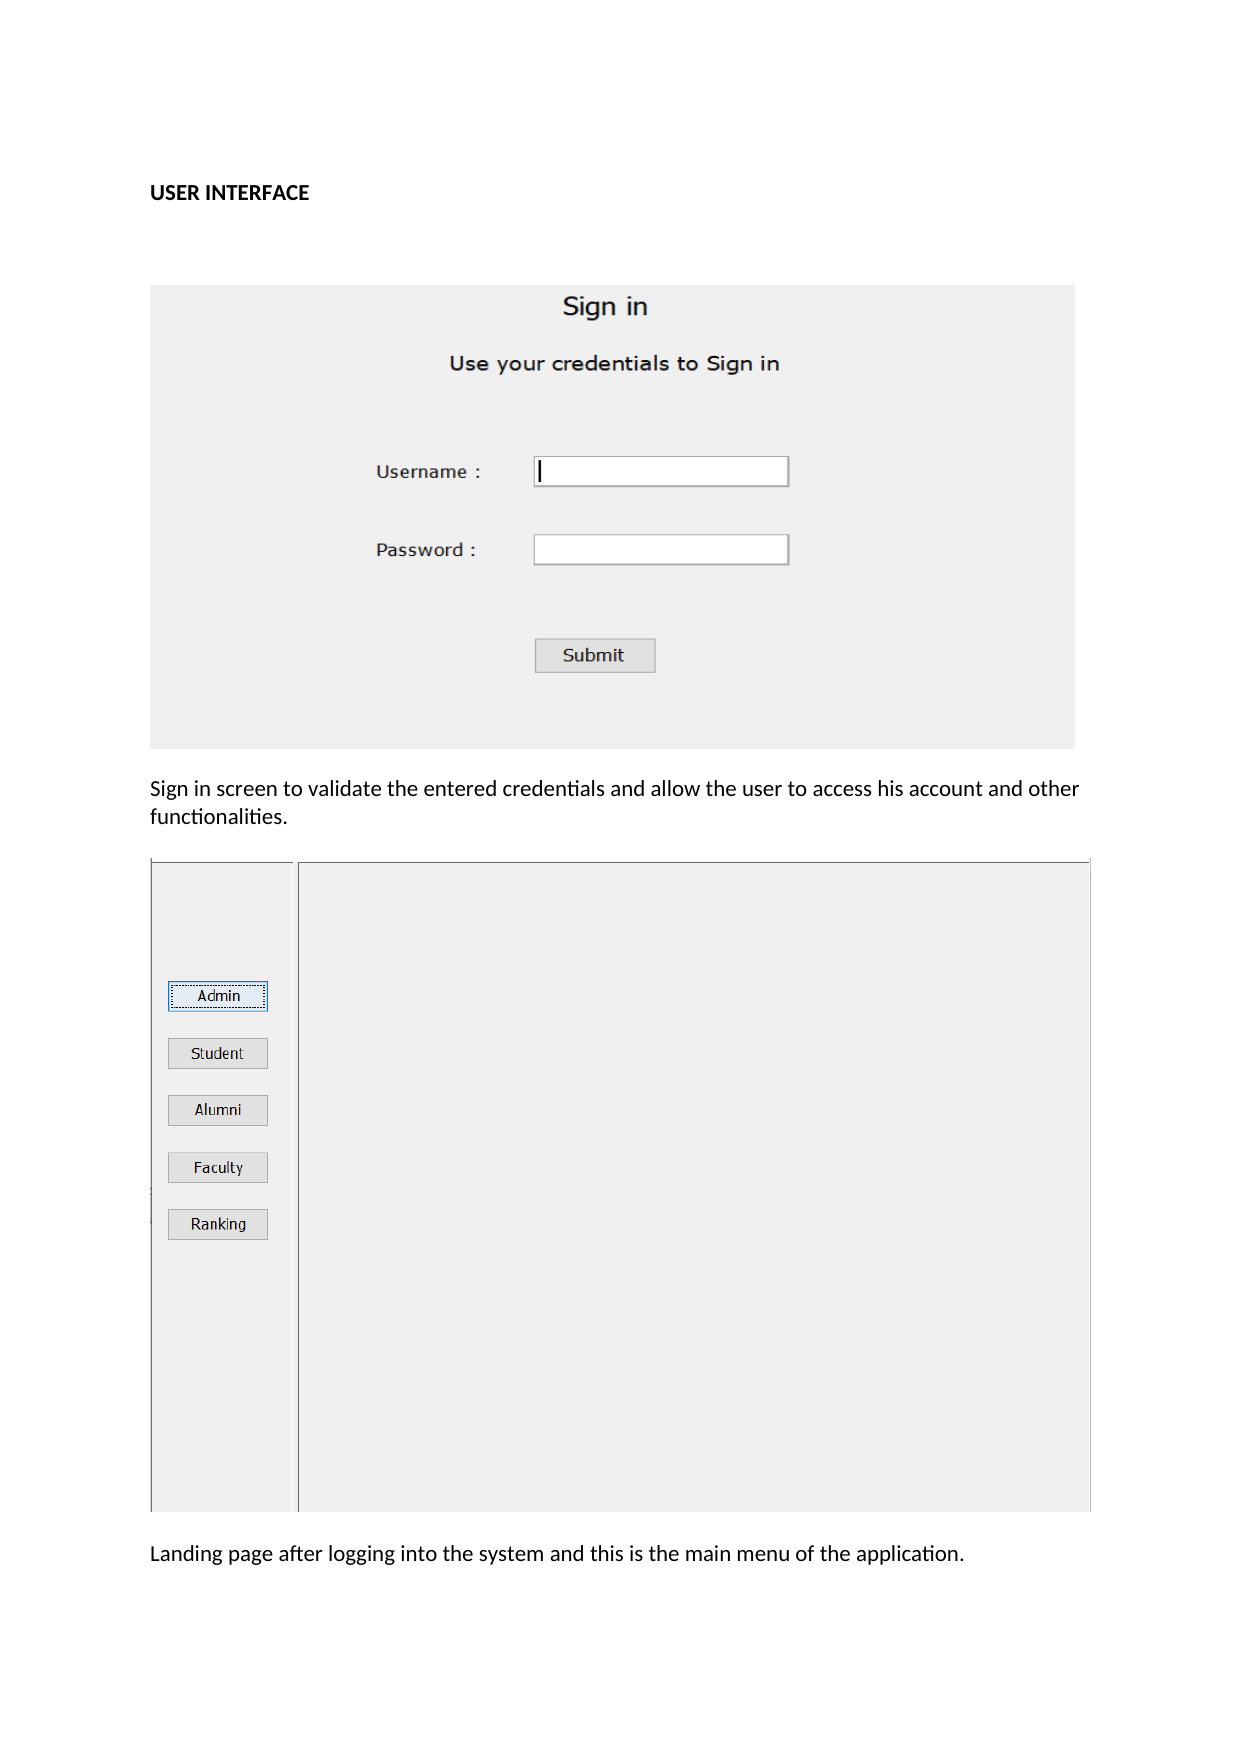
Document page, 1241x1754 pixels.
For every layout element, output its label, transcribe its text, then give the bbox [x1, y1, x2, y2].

text USER INTERFACE [150, 178, 1090, 206]
text Sign in screen to validate the entered credentials and allow the user to access his account and other functionalities. [150, 774, 1090, 830]
picture [150, 285, 1075, 749]
text Landing page after logging into the system and this is the main menu of the application. [150, 1539, 1090, 1567]
picture [150, 858, 1091, 1512]
